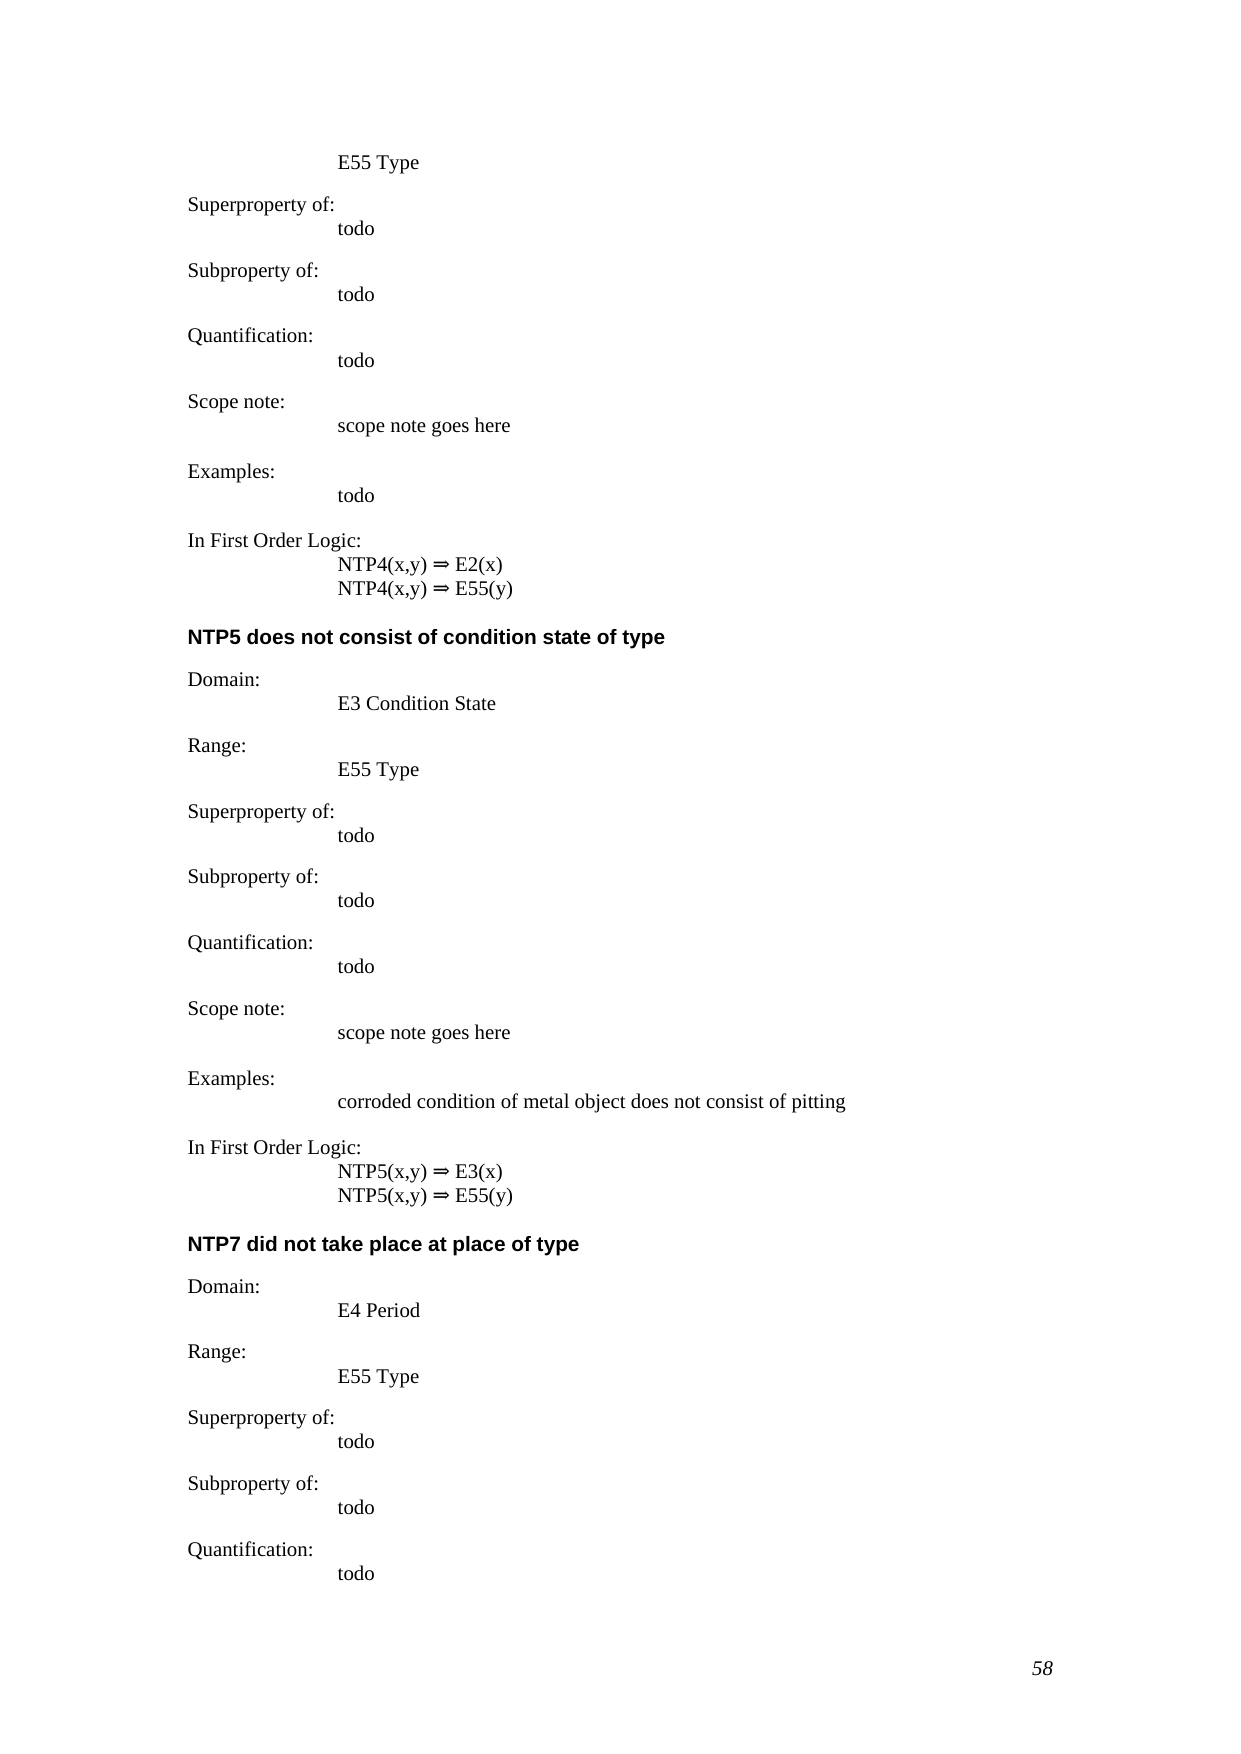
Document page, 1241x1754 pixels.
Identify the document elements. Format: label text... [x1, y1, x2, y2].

text E55 Type [337, 150, 1053, 174]
text Quantification: [187, 930, 1053, 954]
text todo [337, 954, 1053, 978]
text corroded condition of metal object does not consist of pitting [337, 1089, 1053, 1113]
text Superproperty of: [187, 1405, 1053, 1429]
text In First Order Logic: [187, 1135, 1053, 1159]
text todo [337, 888, 1053, 912]
text Subproperty of: [187, 1471, 1053, 1495]
text todo [337, 216, 1053, 240]
text scope note goes here [337, 1020, 1053, 1044]
text E3 Condition State [337, 691, 1053, 715]
text Domain: [187, 1274, 1053, 1298]
text Range: [187, 733, 1053, 757]
text NTP4(x,y) ⇒ E2(x) NTP4(x,y) ⇒ E55(y) [337, 552, 1053, 600]
text E55 Type [337, 1363, 1053, 1388]
text todo [337, 483, 1053, 507]
text NTP5(x,y) ⇒ E3(x) NTP5(x,y) ⇒ E55(y) [337, 1159, 1053, 1207]
text todo [337, 1561, 1053, 1585]
text todo [337, 1495, 1053, 1519]
text todo [337, 1429, 1053, 1453]
text Scope note: [187, 389, 1053, 413]
text Examples: [187, 459, 1053, 483]
text Quantification: [187, 1537, 1053, 1561]
text scope note goes here [337, 413, 1053, 437]
text Examples: [187, 1065, 1053, 1089]
text NTP7 did not take place at place of type [187, 1232, 1053, 1256]
text todo [337, 282, 1053, 306]
text Range: [187, 1339, 1053, 1363]
text todo [337, 347, 1053, 372]
text todo [337, 823, 1053, 847]
text Superproperty of: [187, 192, 1053, 216]
text In First Order Logic: [187, 528, 1053, 552]
text Subproperty of: [187, 864, 1053, 888]
text E4 Period [337, 1298, 1053, 1322]
text Superproperty of: [187, 798, 1053, 823]
text Scope note: [187, 996, 1053, 1020]
text NTP5 does not consist of condition state of type [187, 625, 1053, 649]
text Subproperty of: [187, 258, 1053, 282]
text Domain: [187, 667, 1053, 691]
text Quantification: [187, 323, 1053, 347]
text E55 Type [337, 757, 1053, 781]
